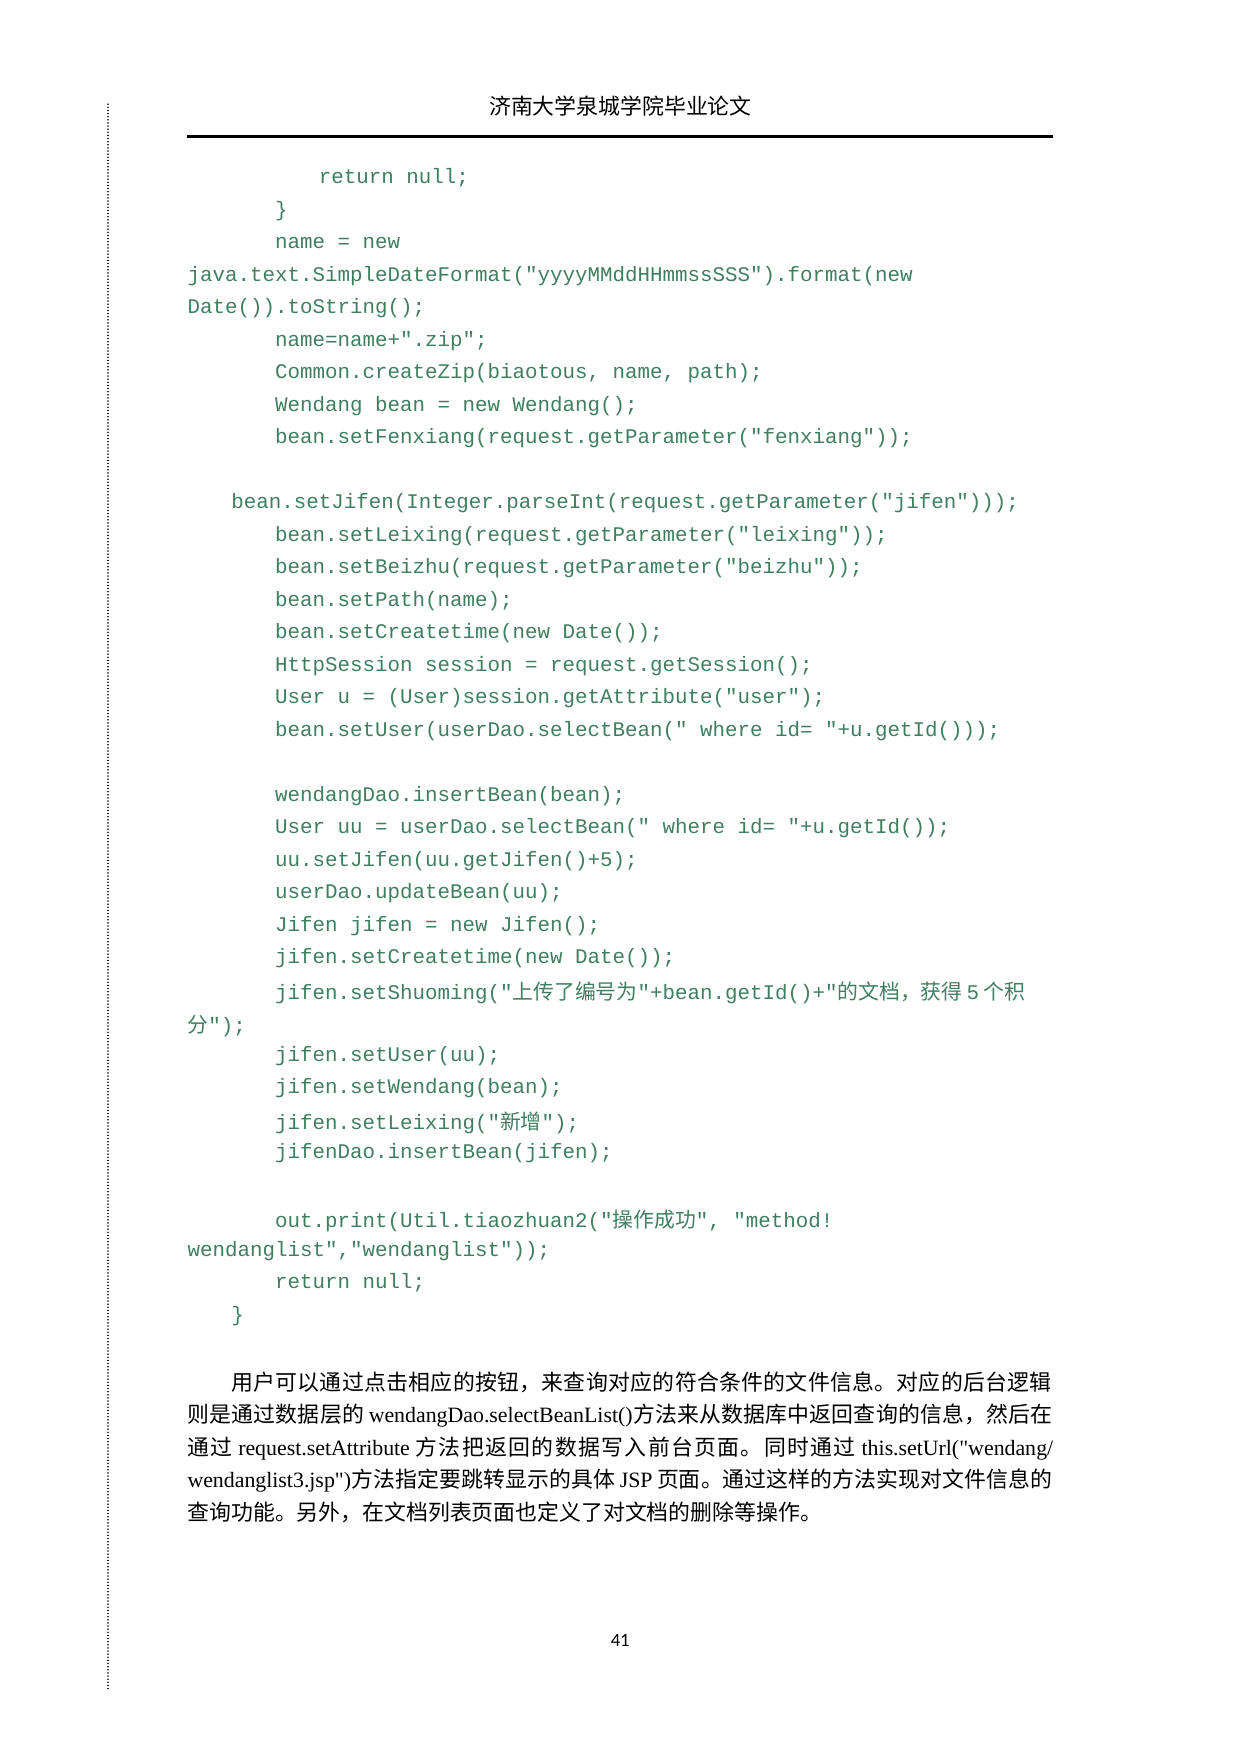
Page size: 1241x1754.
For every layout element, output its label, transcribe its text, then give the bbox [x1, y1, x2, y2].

text bean.setJifen(Integer.parseInt(request.getParameter("jifen"))); [187, 454, 1053, 519]
text Common.createZip(biaotous, name, path); [187, 357, 1053, 389]
text return null; [187, 1267, 1053, 1299]
text name=name+".zip"; [187, 324, 1053, 357]
text bean.setBeizhu(request.getParameter("beizhu")); [187, 552, 1053, 584]
text bean.setCreatetime(new Date()); [187, 617, 1053, 649]
text uu.setJifen(uu.getJifen()+5); [187, 844, 1053, 877]
text User u = (User)session.getAttribute("user"); [187, 682, 1053, 714]
text 用户可以通过点击相应的按钮，来查询对应的符合条件的文件信息。对应的后台逻辑则是通过数据层的wendangDao.selectBeanList()方法来从数据库中返回查询的信息，然后在通过request.setAttribute方法把返回的数据写入前台页面。同时通过this.setUrl("wendang/wendanglist3.jsp")方法指定要跳转显示的具体JSP页面。通过这样的方法实现对文件信息的查询功能。另外，在文档列表页面也定义了对文档的删除等操作。 [187, 1364, 1053, 1527]
text bean.setPath(name); [187, 584, 1053, 617]
text jifen.setLeixing("新增"); [187, 1104, 1053, 1137]
text Jifen jifen = new Jifen(); [187, 909, 1053, 942]
text return null; [187, 162, 1053, 194]
text Wendang bean = new Wendang(); [187, 389, 1053, 422]
text jifen.setCreatetime(new Date()); [187, 942, 1053, 974]
text bean.setUser(userDao.selectBean(" where id= "+u.getId())); [187, 714, 1053, 747]
text bean.setLeixing(request.getParameter("leixing")); [187, 519, 1053, 552]
text } [187, 1299, 1053, 1332]
text HttpSession session = request.getSession(); [187, 649, 1053, 682]
text jifen.setShuoming("上传了编号为"+bean.getId()+"的文档，获得5个积分"); [187, 974, 1053, 1039]
text wendangDao.insertBean(bean); [187, 779, 1053, 812]
text name = new java.text.SimpleDateFormat("yyyyMMddHHmmssSSS").format(new Date()).toString(); [187, 227, 1053, 324]
text } [187, 194, 1053, 227]
text jifen.setWendang(bean); [187, 1072, 1053, 1104]
text User uu = userDao.selectBean(" where id= "+u.getId()); [187, 812, 1053, 844]
text jifen.setUser(uu); [187, 1039, 1053, 1072]
text bean.setFenxiang(request.getParameter("fenxiang")); [187, 422, 1053, 454]
text userDao.updateBean(uu); [187, 877, 1053, 909]
text out.print(Util.tiaozhuan2("操作成功", "method!wendanglist","wendanglist")); [187, 1202, 1053, 1267]
text jifenDao.insertBean(jifen); [187, 1137, 1053, 1169]
